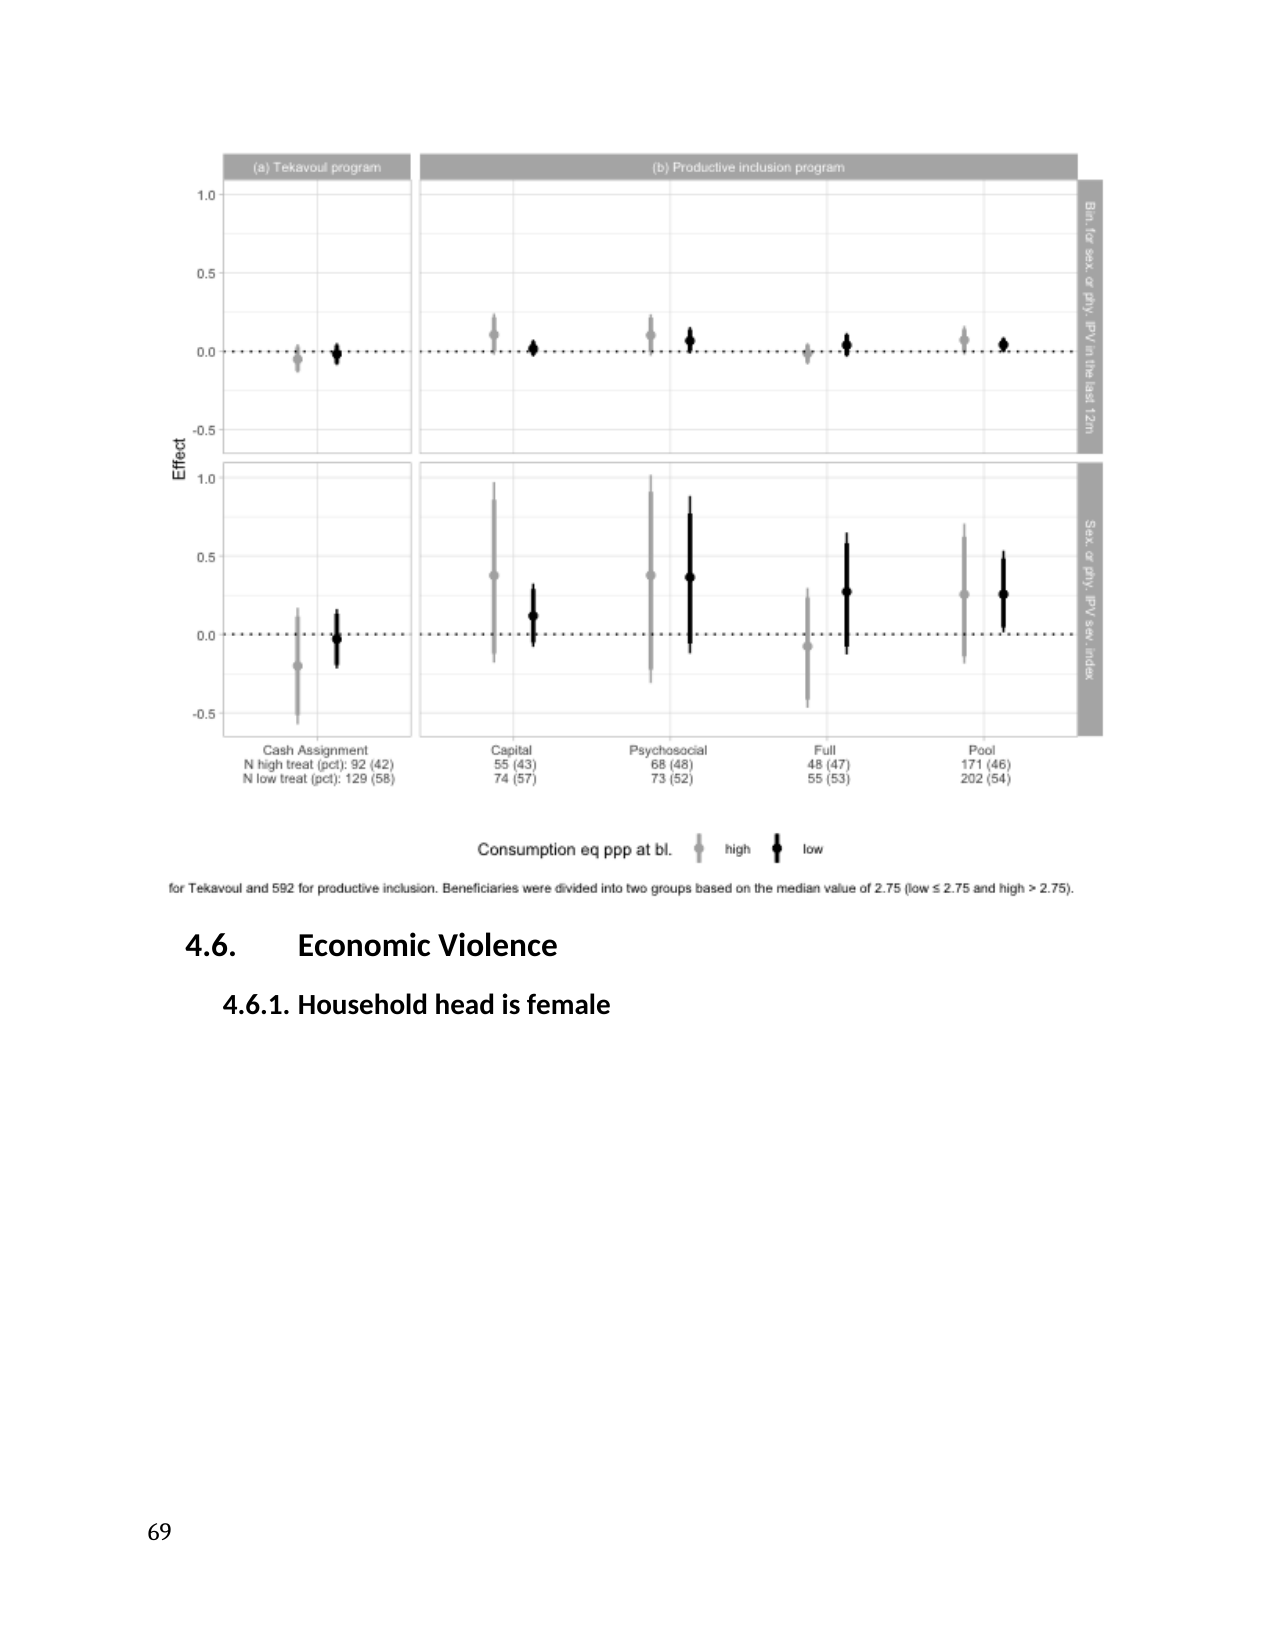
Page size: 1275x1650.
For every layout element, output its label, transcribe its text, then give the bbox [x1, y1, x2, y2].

subtitle Economic Violence [185, 924, 1127, 965]
subtitle Household head is female [223, 986, 1127, 1022]
picture [165, 147, 1111, 904]
